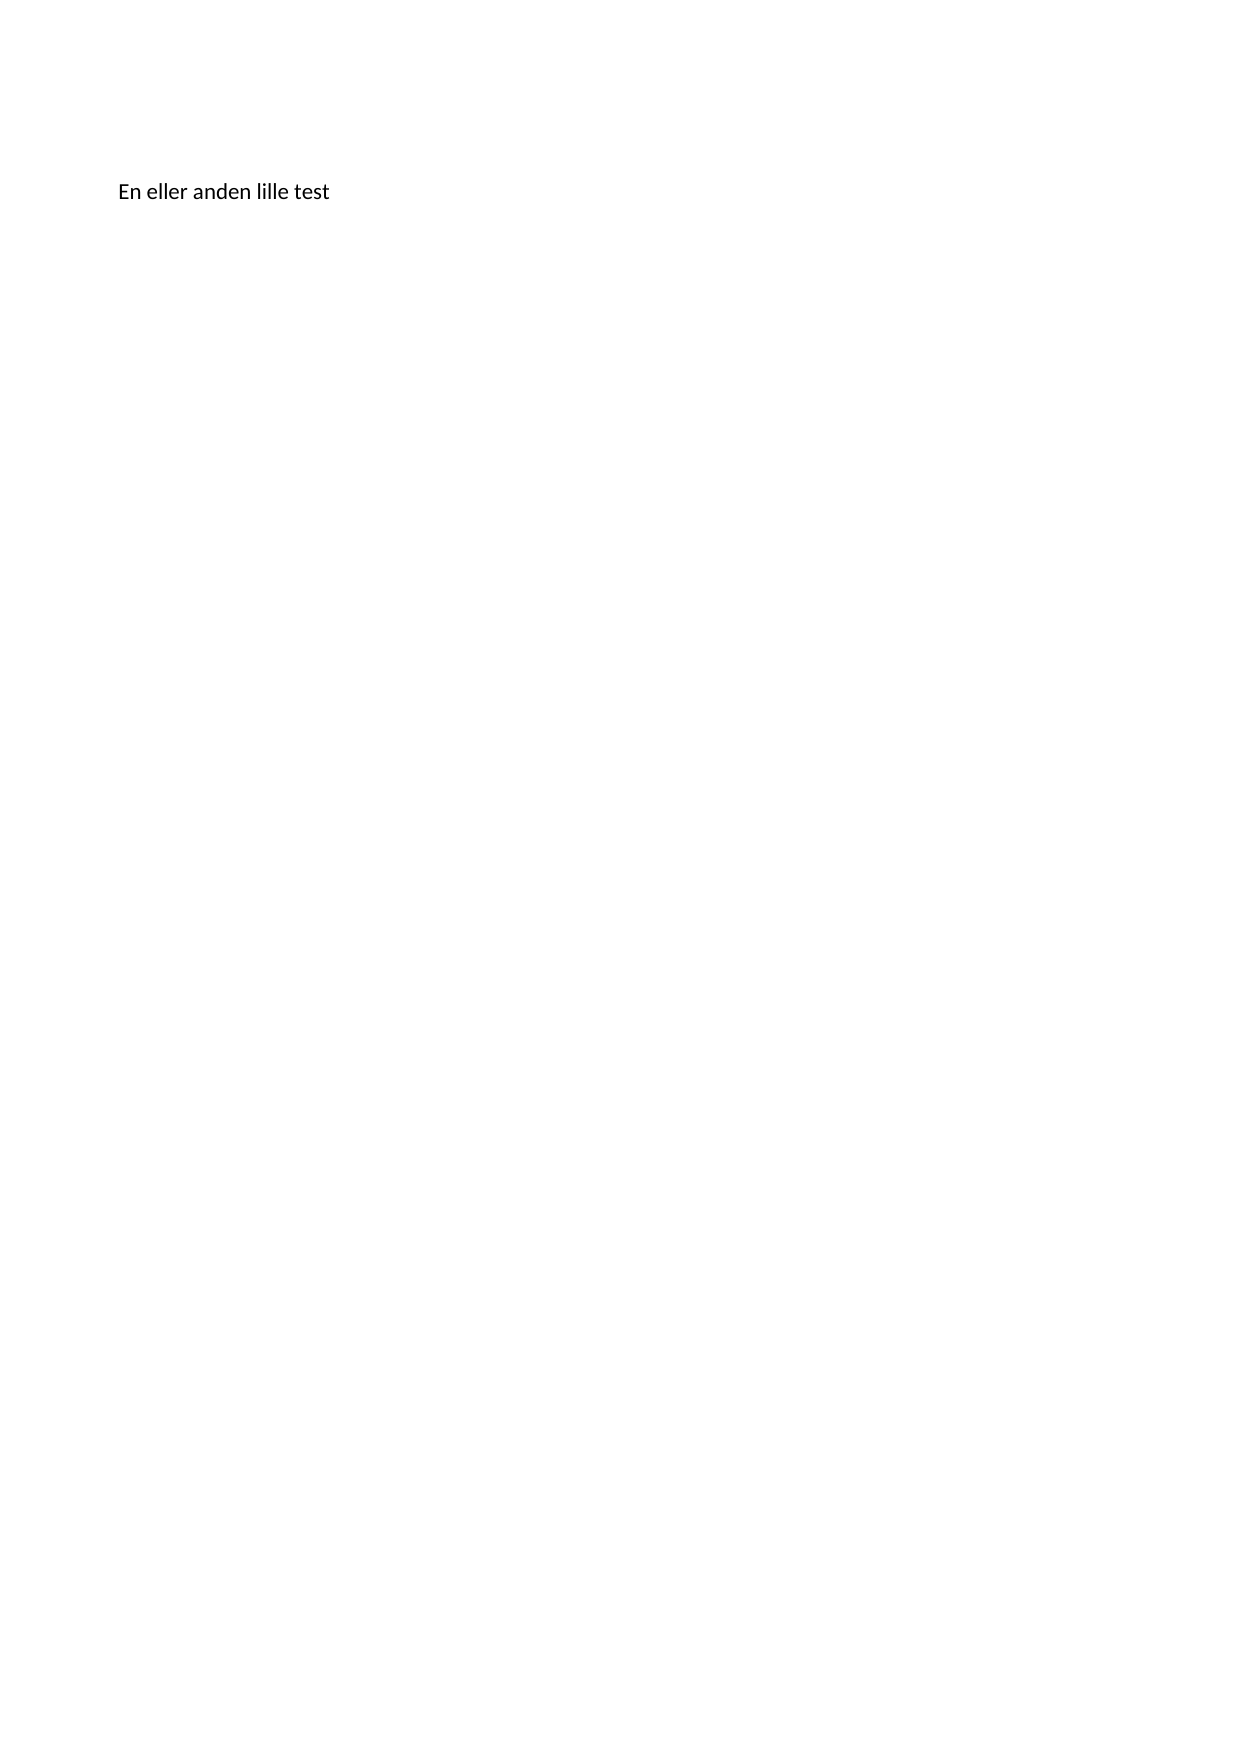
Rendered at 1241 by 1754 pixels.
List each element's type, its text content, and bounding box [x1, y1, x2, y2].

text En eller anden lille test [118, 177, 1122, 205]
